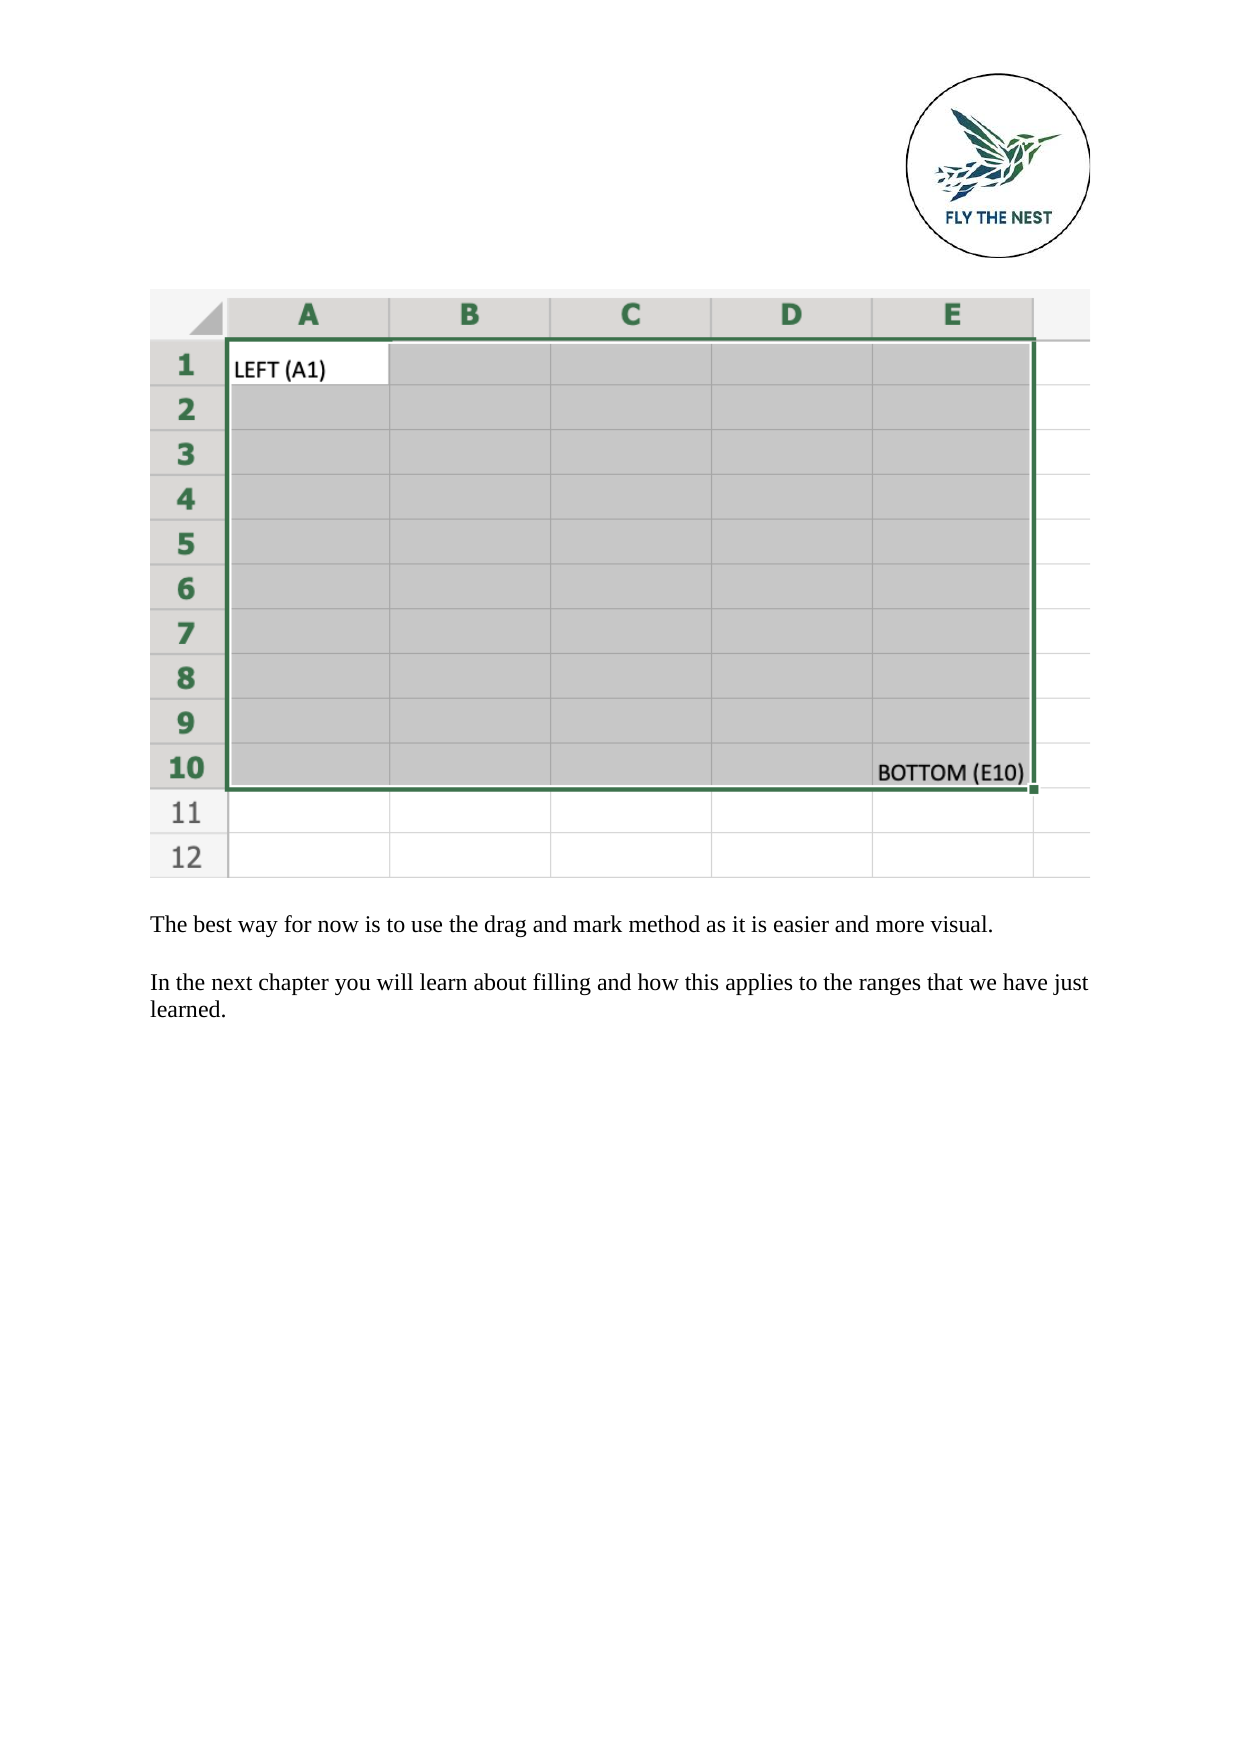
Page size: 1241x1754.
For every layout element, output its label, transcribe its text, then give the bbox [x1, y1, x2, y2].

picture [905, 73, 1091, 258]
text The best way for now is to use the drag and mark method as it is easier and more visual. [150, 910, 1090, 937]
text In the next chapter you will learn about filling and how this applies to the ranges that we have just learned. [150, 967, 1090, 1023]
picture [150, 289, 1091, 878]
